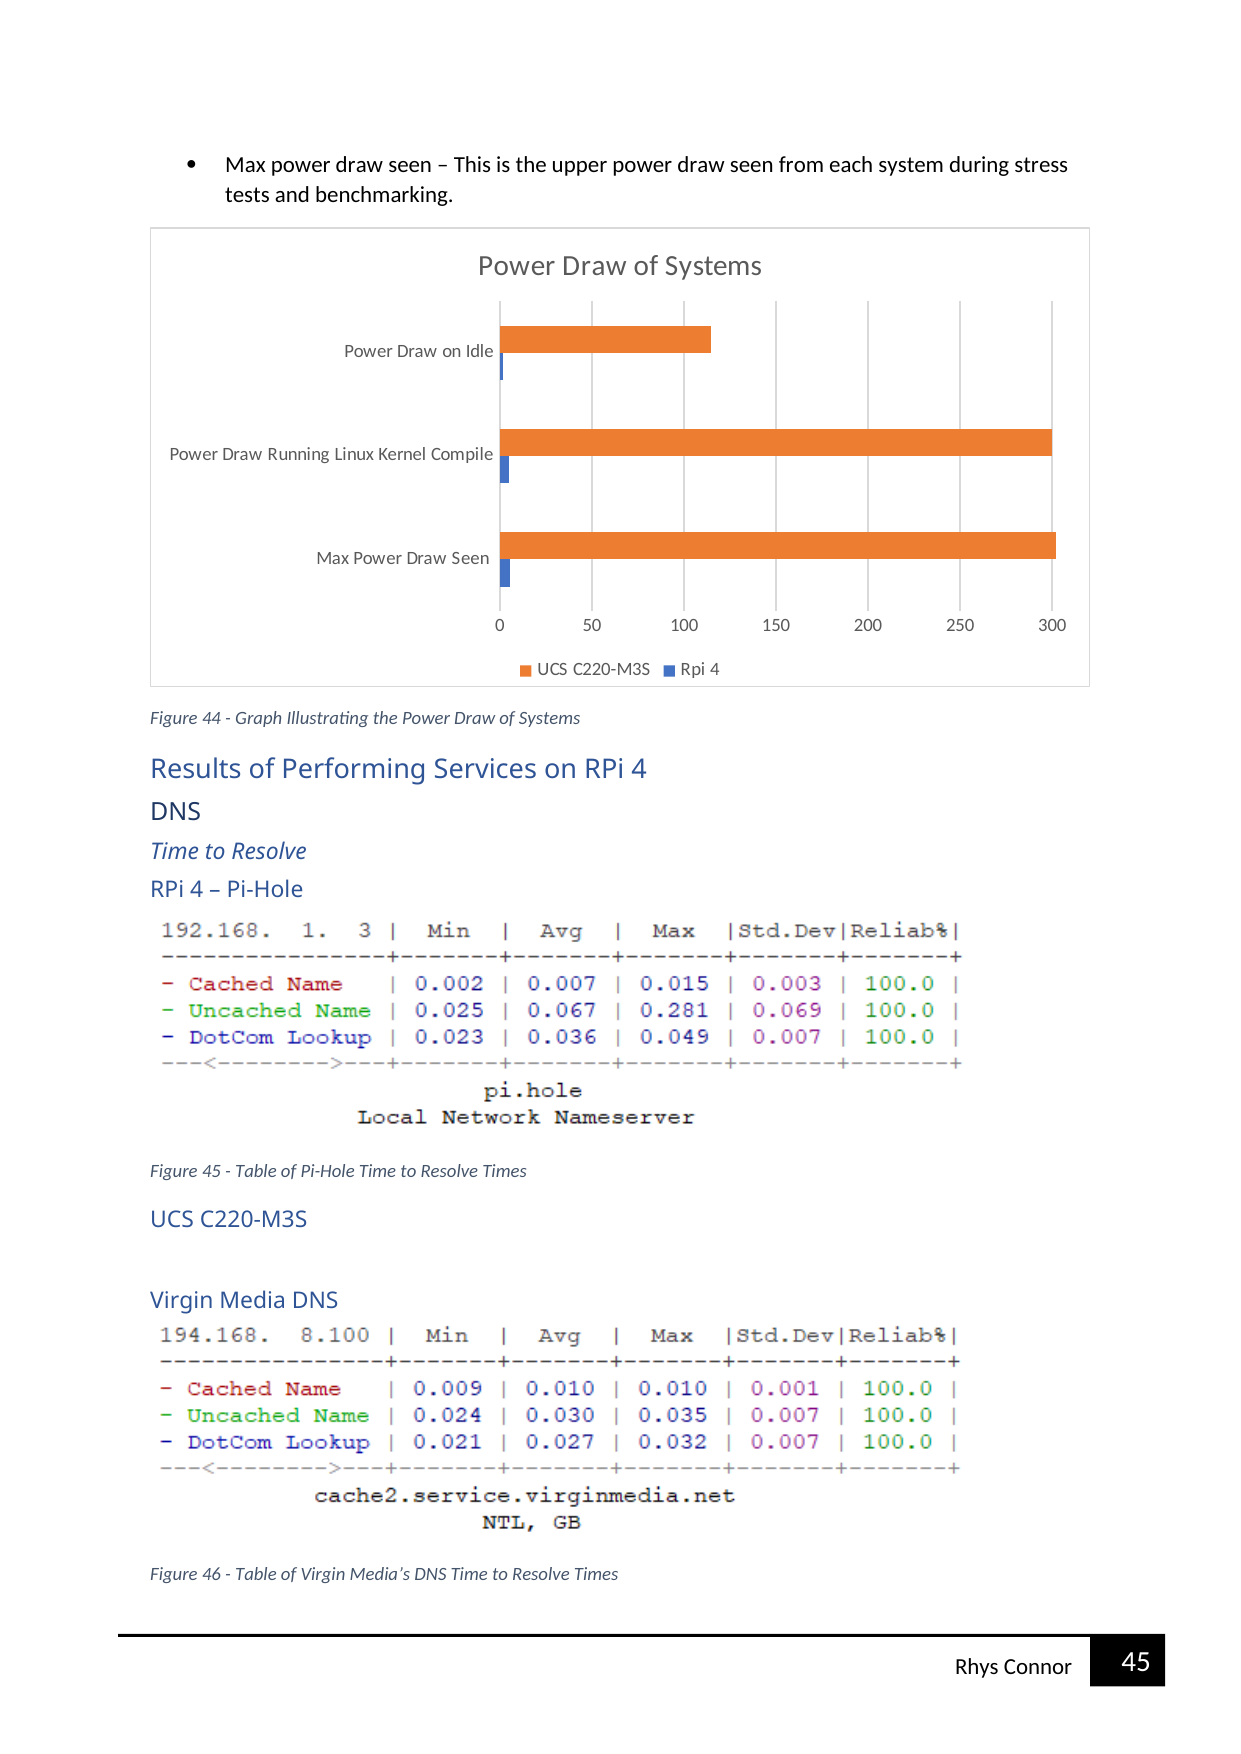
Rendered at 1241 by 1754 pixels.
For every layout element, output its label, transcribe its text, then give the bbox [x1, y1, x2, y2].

subtitle Virgin Media DNS [150, 1284, 1090, 1315]
picture [150, 906, 974, 1141]
text Figure 54 - Table of Virgin Media’s DNS Time to Resolve Times [150, 1562, 1090, 1585]
list Max power draw seen – This is the upper power draw seen from each system during stress tests and benchmarking. [187, 150, 1090, 208]
text Figure 53 - Table of Pi-Hole Time to Resolve Times [150, 1160, 1090, 1183]
subtitle DNS [150, 794, 1090, 828]
subtitle Results of Performing Services on RPi 4 [150, 750, 1090, 787]
text Figure - Graph Illustrating the Power Draw of Systems [150, 706, 1090, 729]
subtitle UCS C220-M3S [150, 1203, 1090, 1235]
subtitle RPi 4 – Pi-Hole [150, 873, 1090, 904]
picture [150, 1317, 969, 1543]
subtitle Time to Resolve [150, 835, 1090, 866]
